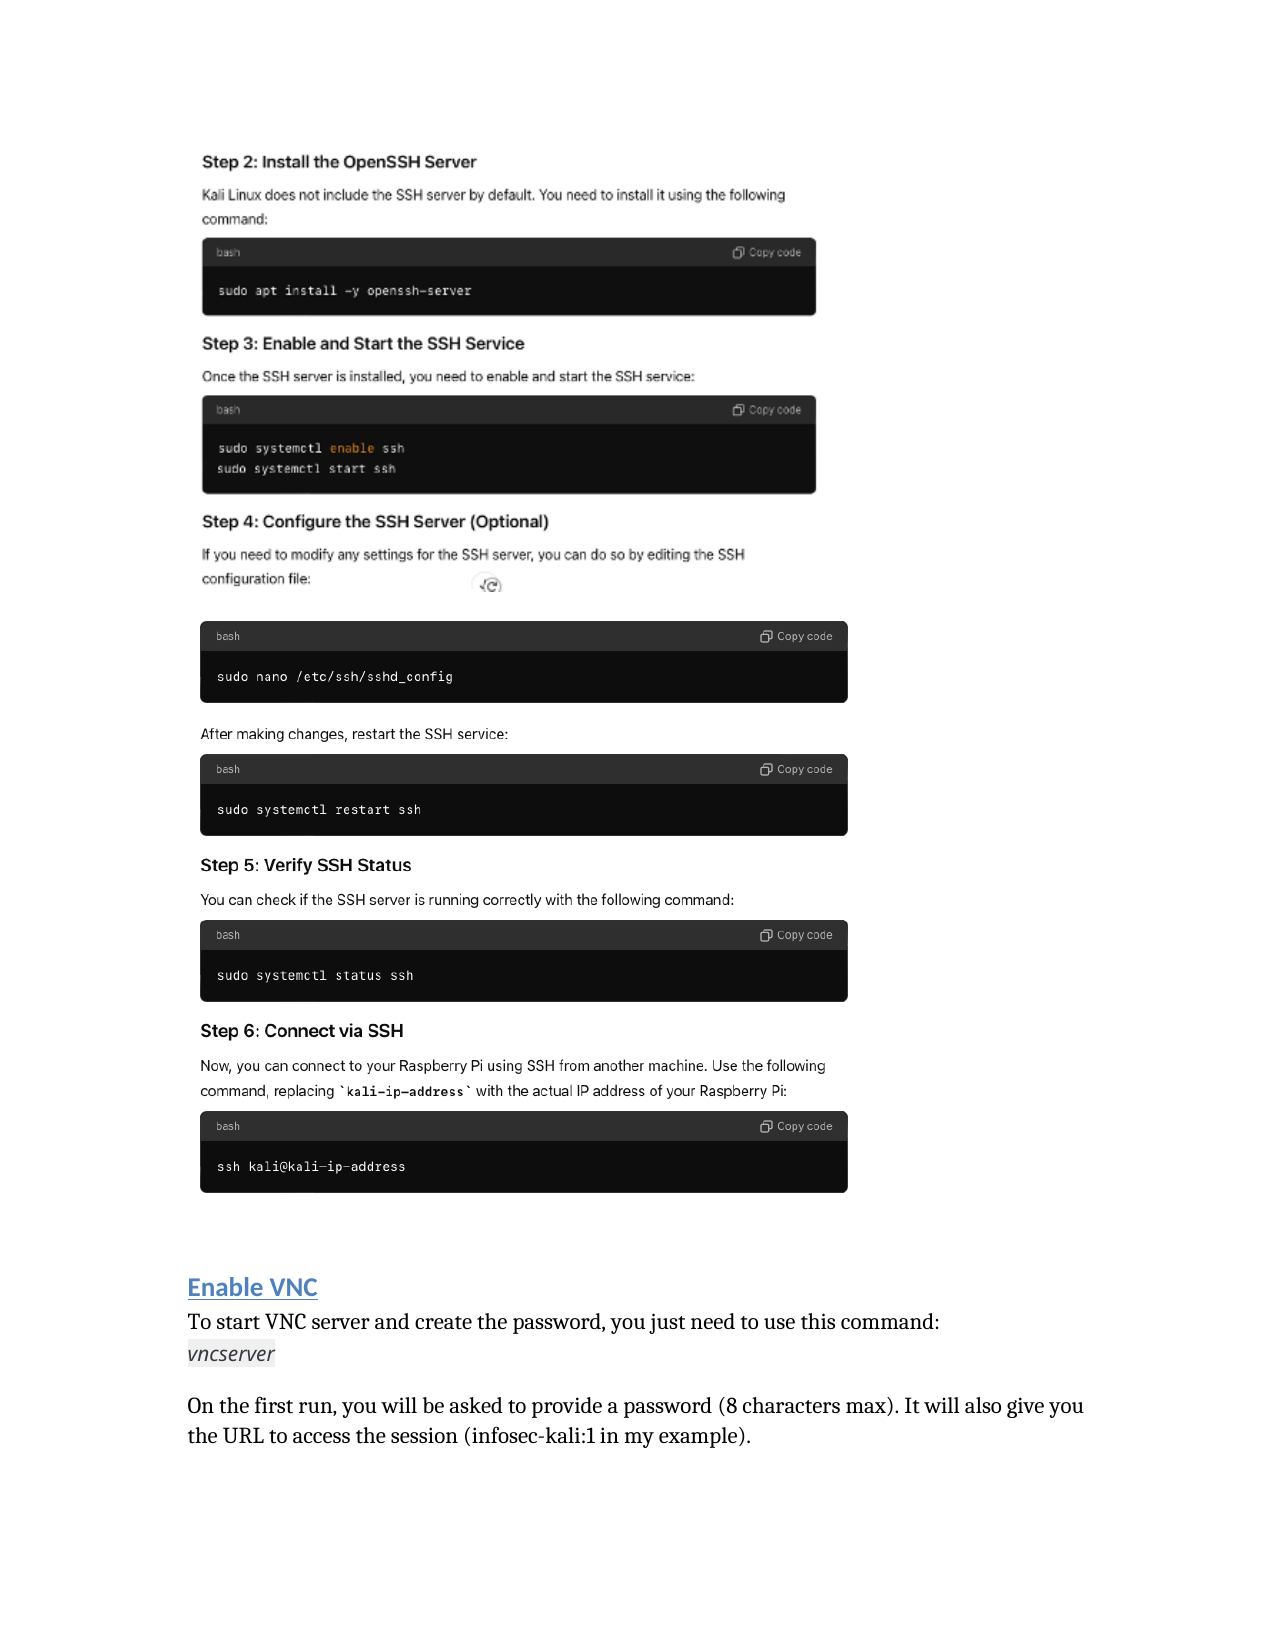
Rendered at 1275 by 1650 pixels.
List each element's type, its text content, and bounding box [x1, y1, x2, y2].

picture [187, 150, 852, 592]
text To start VNC server and create the password, you just need to use this command: vncserver [187, 1308, 1087, 1367]
text On the first run, you will be asked to provide a password (8 characters max). It will also give you the URL to access the session (infosec-kali:1 in my example). [187, 1392, 1087, 1449]
picture [187, 616, 875, 1207]
subtitle Enable VNC [187, 1271, 1087, 1304]
